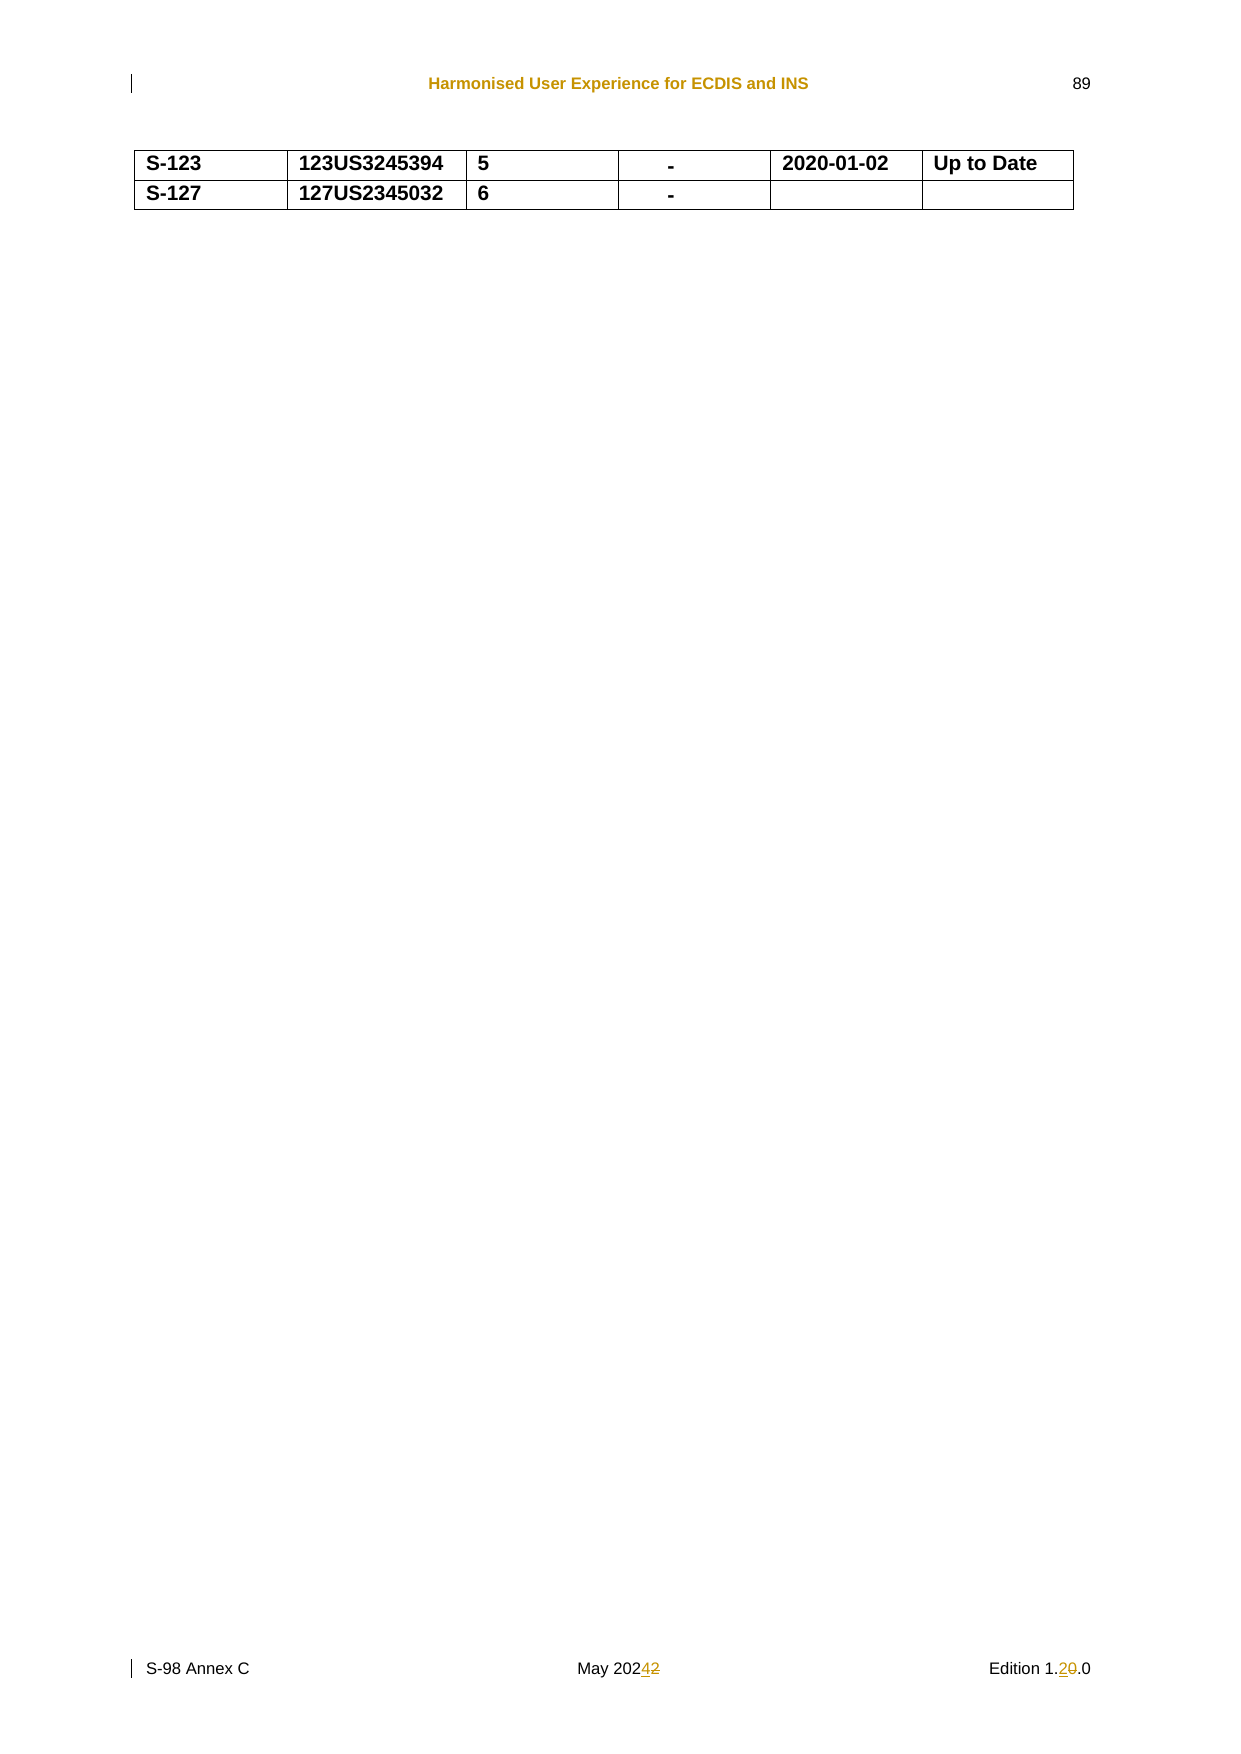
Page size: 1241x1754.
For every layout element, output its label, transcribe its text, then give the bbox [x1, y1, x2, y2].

table_cell 6 [467, 181, 618, 209]
table_cell S-123 [135, 151, 287, 179]
table_cell [619, 181, 770, 209]
table_cell S-127 [135, 181, 287, 209]
table_cell Up to Date [923, 151, 1073, 179]
table_cell 5 [467, 151, 618, 179]
table_cell 123US3245394 [288, 151, 466, 179]
table_cell [619, 151, 770, 179]
table_cell 2020-01-02 [771, 151, 922, 179]
table_cell [923, 181, 1073, 209]
table_cell [771, 181, 922, 209]
table_cell 127US2345032 [288, 181, 466, 209]
